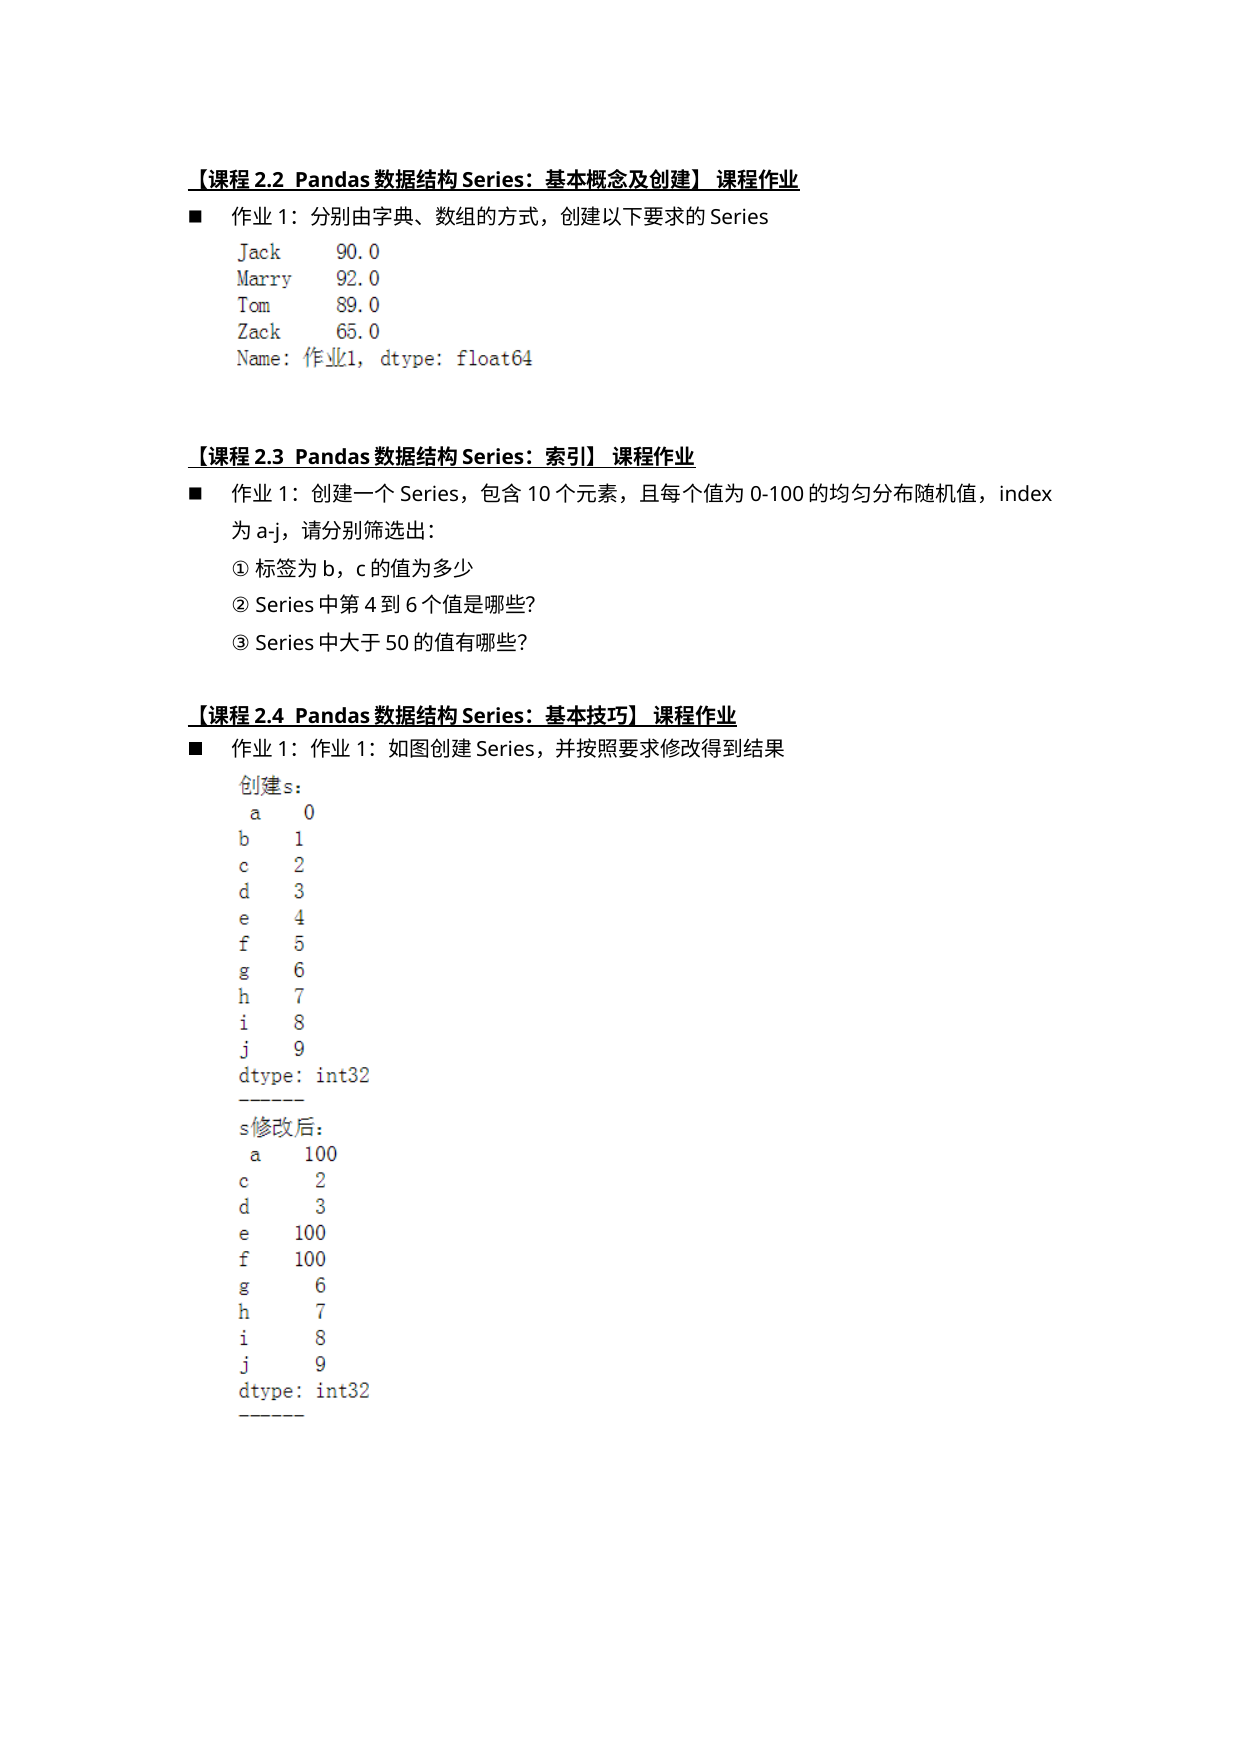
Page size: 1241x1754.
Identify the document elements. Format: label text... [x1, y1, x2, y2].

picture [231, 767, 399, 1429]
text 【课程2.3 Pandas数据结构Series：索引】 课程作业 [187, 439, 1053, 472]
text 【课程2.4 Pandas数据结构Series：基本技巧】 课程作业 [187, 698, 1053, 731]
list 作业1：分别由字典、数组的方式，创建以下要求的Series [187, 199, 1053, 231]
list ③ Series中大于50的值有哪些？ [231, 625, 1053, 657]
list 作业1：作业1：如图创建Series，并按照要求修改得到结果 [187, 731, 1053, 763]
picture [231, 236, 549, 373]
list ② Series中第4到6个值是哪些？ [231, 588, 1053, 620]
text 【课程2.2 Pandas数据结构Series：基本概念及创建】 课程作业 [187, 162, 1053, 194]
list ① 标签为b，c的值为多少 [231, 551, 1053, 583]
list 作业1：创建一个Series，包含10个元素，且每个值为0-100的均匀分布随机值，index为a-j，请分别筛选出： [187, 476, 1053, 546]
